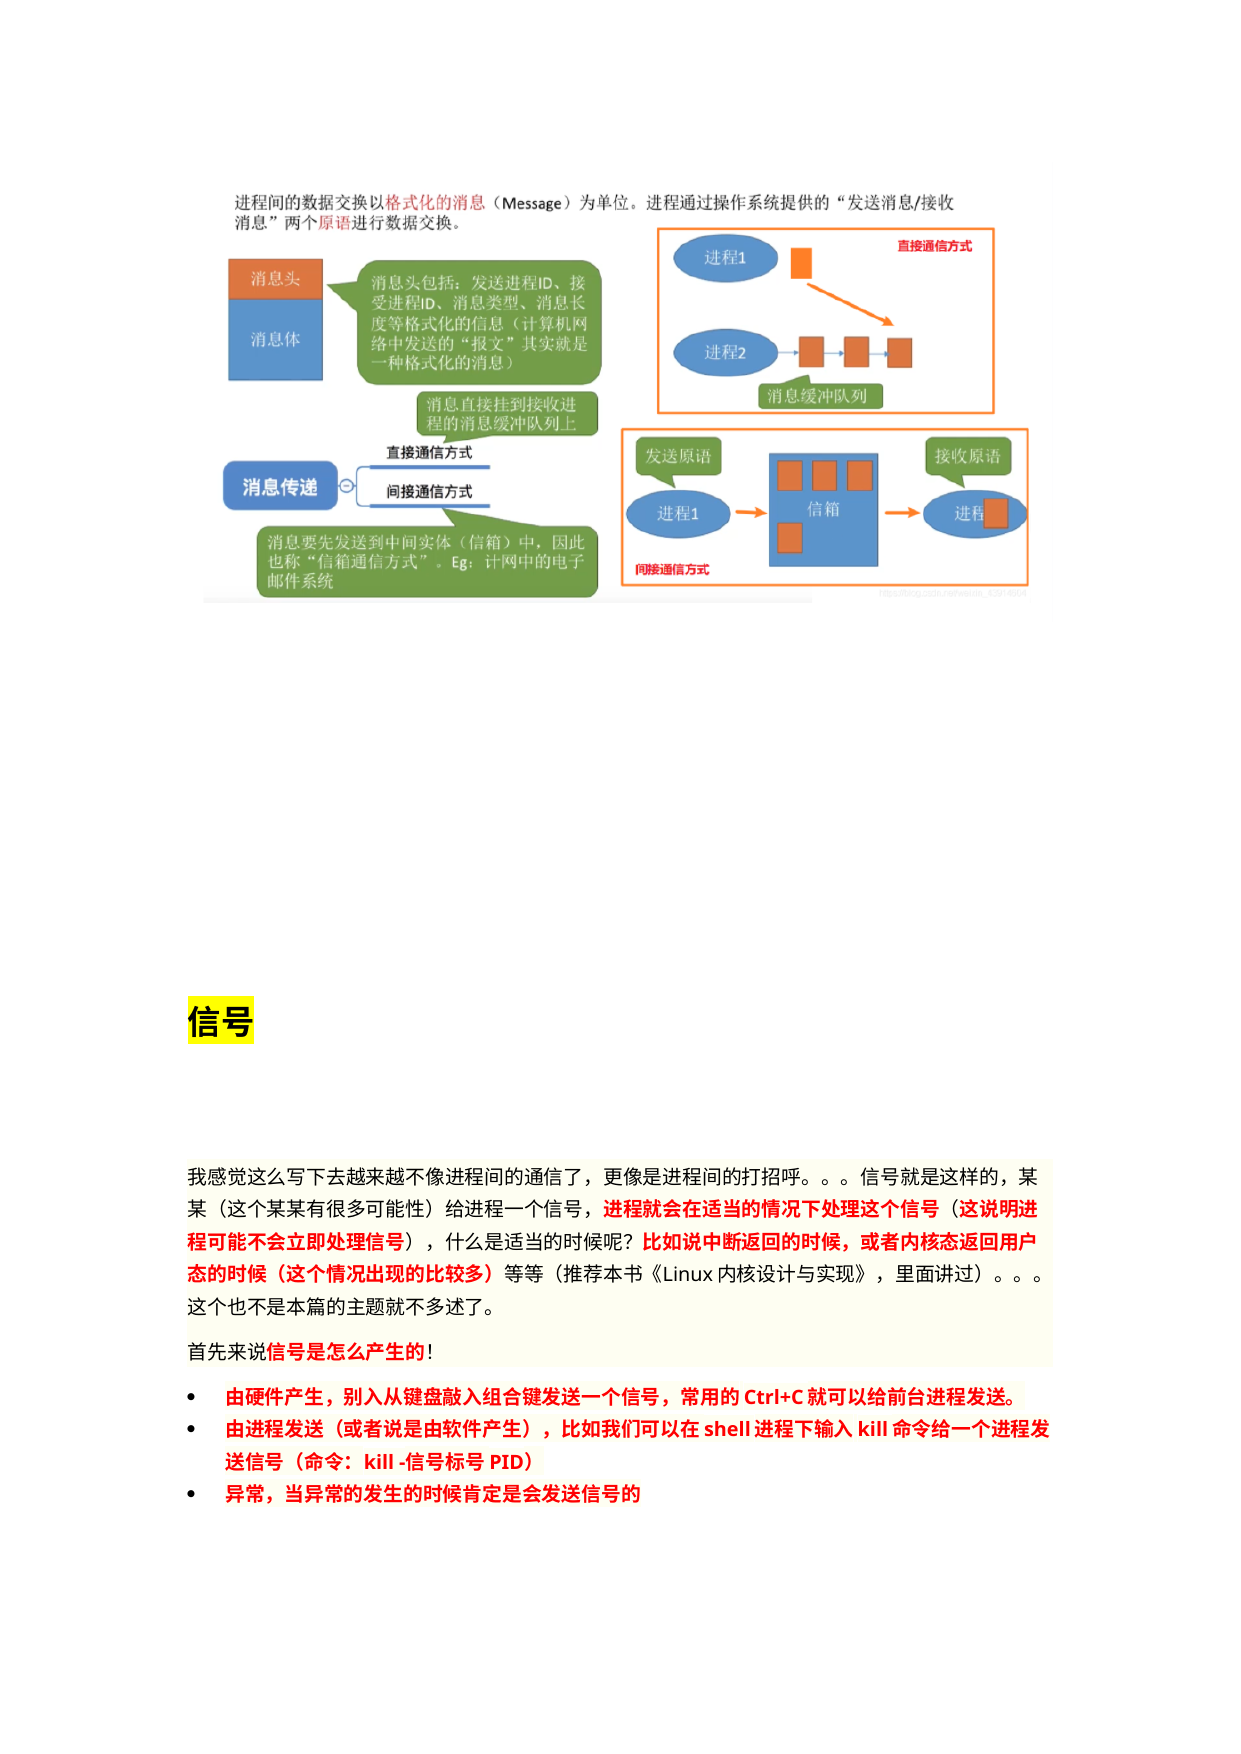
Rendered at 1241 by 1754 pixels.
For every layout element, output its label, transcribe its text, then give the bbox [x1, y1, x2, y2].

list 由硬件产生，别入从键盘敲入组合键发送一个信号，常用的Ctrl+C就可以给前台进程发送。 [187, 1379, 1053, 1412]
picture [187, 162, 1053, 622]
list 异常，当异常的发生的时候肯定是会发送信号的 [187, 1477, 1053, 1509]
text 我感觉这么写下去越来越不像进程间的通信了，更像是进程间的打招呼。。。信号就是这样的，某某（这个某某有很多可能性）给进程一个信号，进程就会在适当的情况下处理这个信号（这说明进程可能不会立即处理信号），什么是适当的时候呢？比如说中断返回的时候，或者内核态返回用户态的时候（这个情况出现的比较多）等等（推荐本书《Linux内核设计与实现》，里面讲过）。。。这个也不是本篇的主题就不多述了。 [187, 1159, 1053, 1322]
text 首先来说信号是怎么产生的！ [187, 1334, 1053, 1367]
list 由进程发送（或者说是由软件产生），比如我们可以在shell进程下输入kill命令给一个进程发送信号（命令：kill -信号标号 PID） [187, 1412, 1053, 1477]
subtitle 信号 [187, 987, 1053, 1052]
